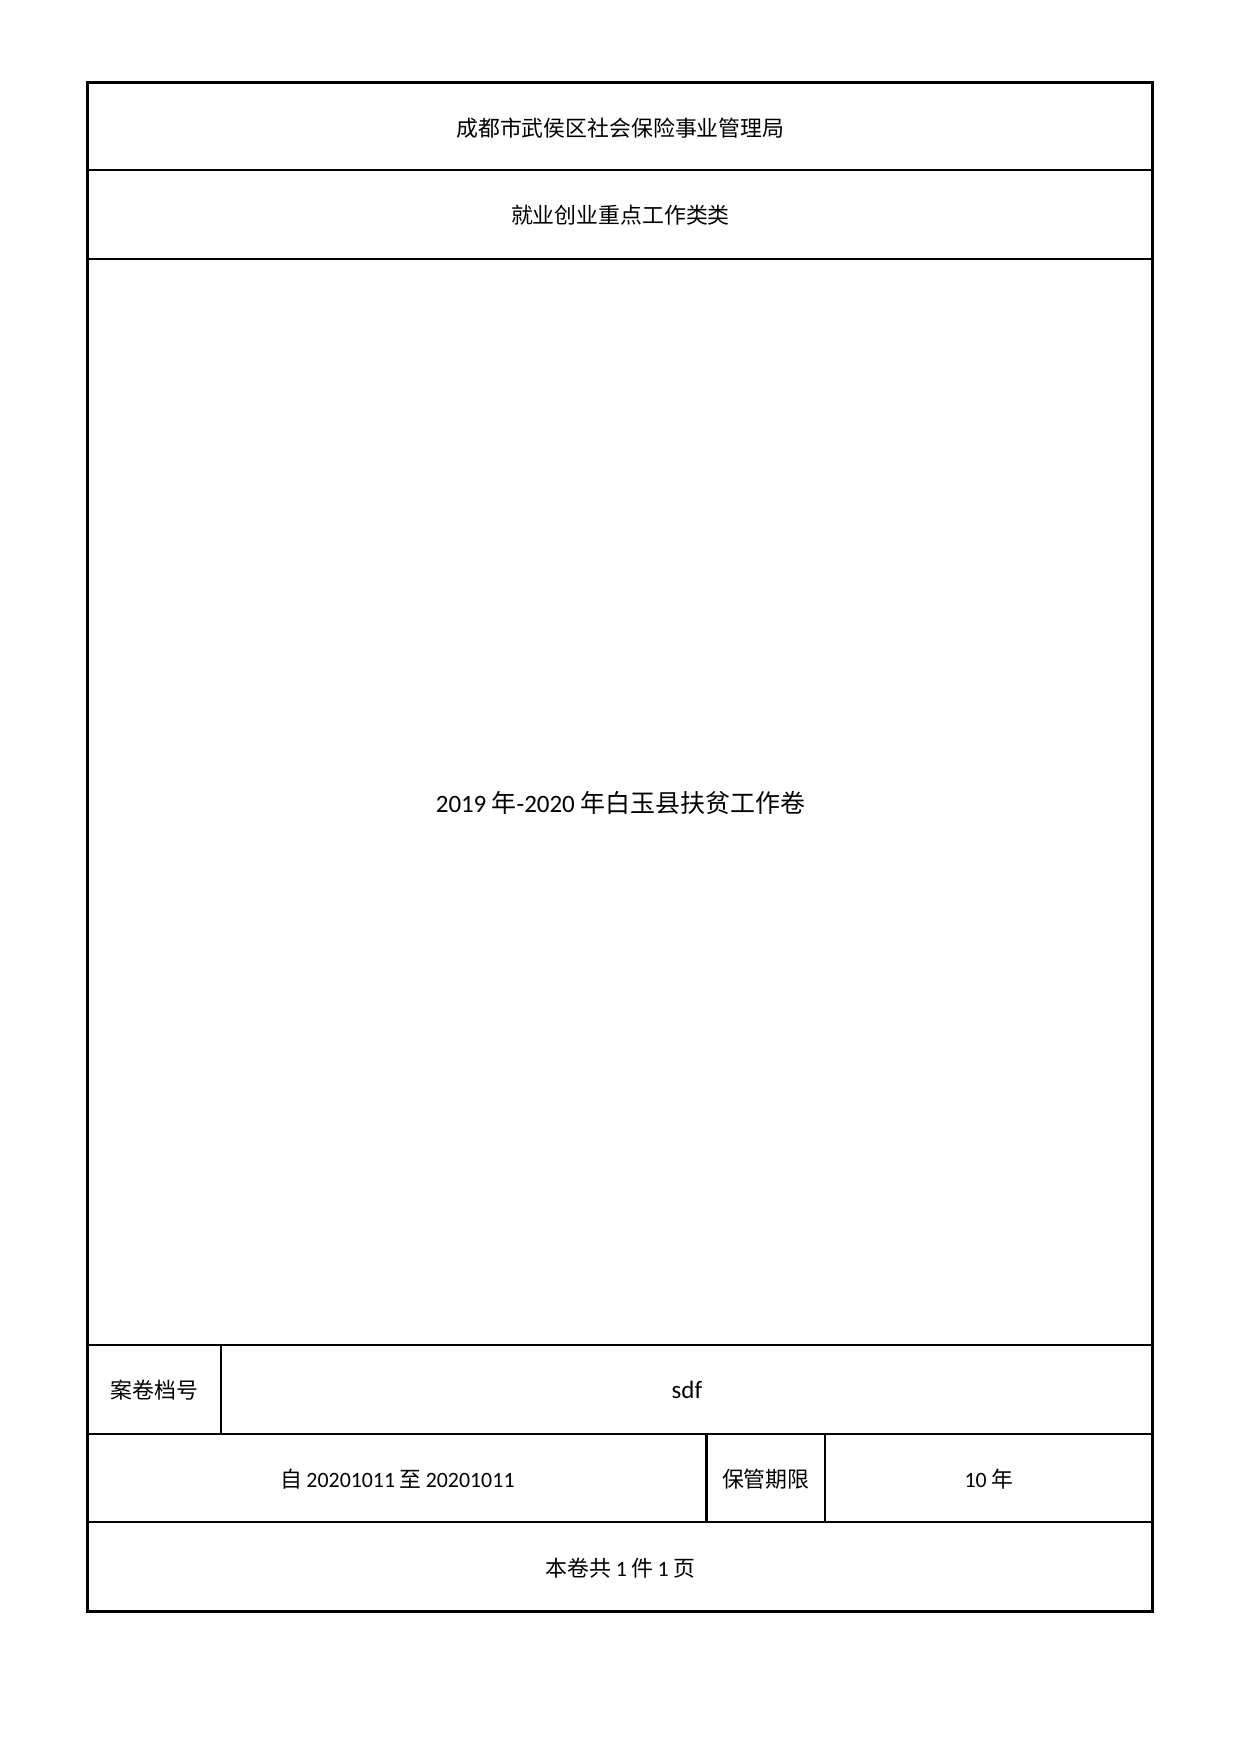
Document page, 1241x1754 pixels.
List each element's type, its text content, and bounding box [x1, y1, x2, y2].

table_cell 案卷档号 [89, 1346, 220, 1433]
table_cell 自20201011至20201011 [89, 1435, 705, 1521]
table_header 成都市武侯区社会保险事业管理局 [89, 84, 1151, 169]
table_cell 10年 [826, 1435, 1151, 1521]
table_cell 就业创业重点工作类类 [89, 171, 1151, 258]
table_cell 保管期限 [708, 1435, 824, 1521]
table_cell 2019年-2020年白玉县扶贫工作卷 [89, 260, 1151, 1344]
table_cell sdf [222, 1346, 1151, 1433]
table_cell 本卷共1件1页 [89, 1523, 1151, 1610]
